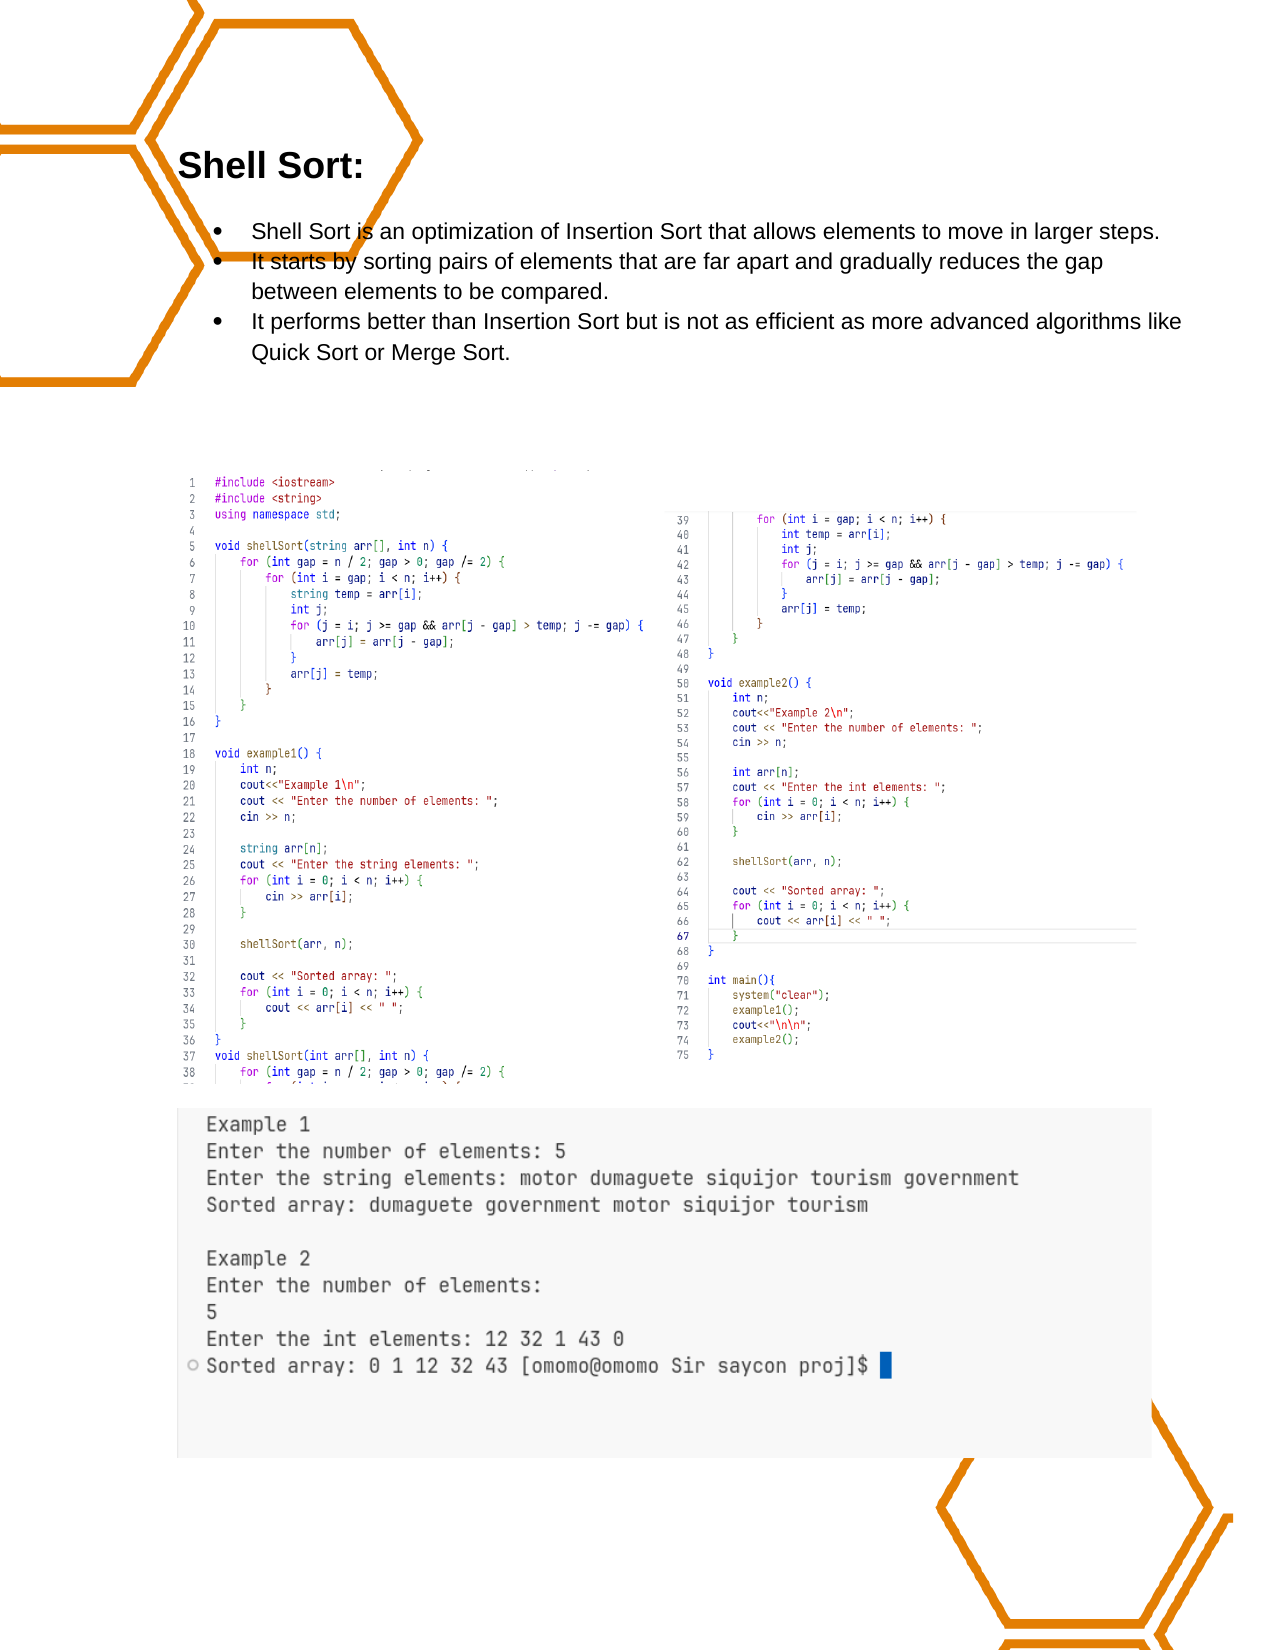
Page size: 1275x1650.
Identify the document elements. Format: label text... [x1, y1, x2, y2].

picture [0, 0, 1234, 1650]
list It performs better than Insertion Sort but is not as efficient as more advanced algorithms like Quick Sort or Merge Sort. [213, 308, 1186, 365]
text Shell Sort: [177, 143, 1186, 186]
list Shell Sort is an optimization of Insertion Sort that allows elements to move in larger steps. [213, 218, 1186, 244]
list It starts by sorting pairs of elements that are far apart and gradually reduces the gap between elements to be compared. [213, 248, 1186, 304]
